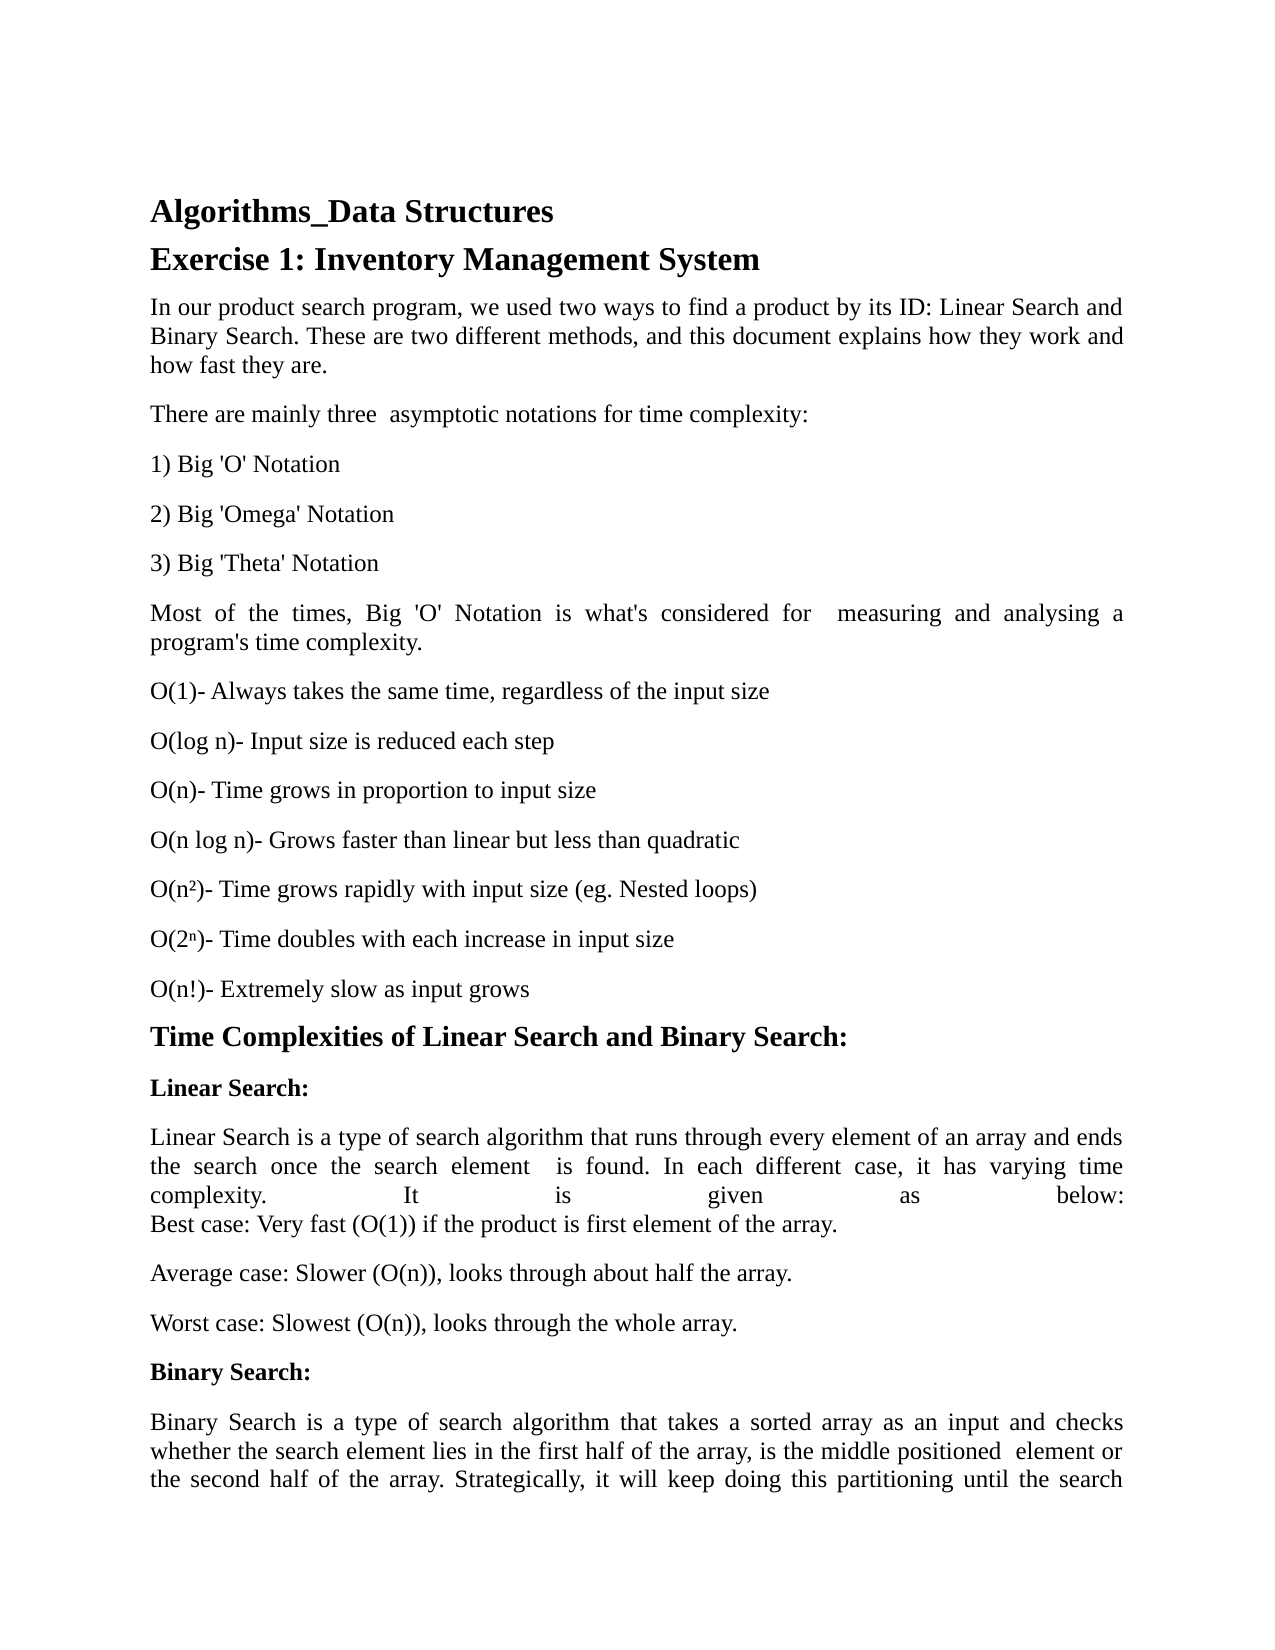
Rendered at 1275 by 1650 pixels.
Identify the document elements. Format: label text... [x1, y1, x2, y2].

text In our product search program, we used two ways to find a product by its ID: Linear Search and Binary Search. These are two different methods, and this document explains how they work and how fast they are. [150, 293, 1125, 379]
text There are mainly three asymptotic notations for time complexity: [150, 400, 1125, 429]
text O(2ⁿ)- Time doubles with each increase in input size [150, 924, 1125, 953]
text Binary Search: [150, 1358, 1125, 1387]
text O(n log n)- Grows faster than linear but less than quadratic [150, 825, 1125, 854]
text Time Complexities of Linear Search and Binary Search: [150, 1024, 1125, 1052]
text Exercise 1: Inventory Management System [150, 249, 1125, 276]
text O(n!)- Extremely slow as input grows [150, 974, 1125, 1003]
text O(n²)- Time grows rapidly with input size (eg. Nested loops) [150, 875, 1125, 904]
text O(1)- Always takes the same time, regardless of the input size [150, 677, 1125, 705]
text Worst case: Slowest (O(n)), looks through the whole array. [150, 1308, 1125, 1337]
text Most of the times, Big 'O' Notation is what's considered for measuring and analysing a program's time complexity. [150, 598, 1125, 656]
text O(n)- Time grows in proportion to input size [150, 776, 1125, 804]
text 1) Big 'O' Notation [150, 449, 1125, 478]
text 3) Big 'Theta' Notation [150, 549, 1125, 577]
text Average case: Slower (O(n)), looks through about half the array. [150, 1259, 1125, 1287]
text Linear Search: [150, 1073, 1125, 1102]
text 2) Big 'Omega' Notation [150, 499, 1125, 528]
text Algorithms_Data Structures [150, 199, 1125, 228]
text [150, 1407, 1125, 1494]
text Linear Search is a type of search algorithm that runs through every element of an array and ends the search once the search element is found. In each different case, it has varying time complexity. It is given as below: Best case: Very fast (O(1)) if the product is first element of the array. [150, 1123, 1125, 1238]
text O(log n)- Input size is reduced each step [150, 726, 1125, 755]
